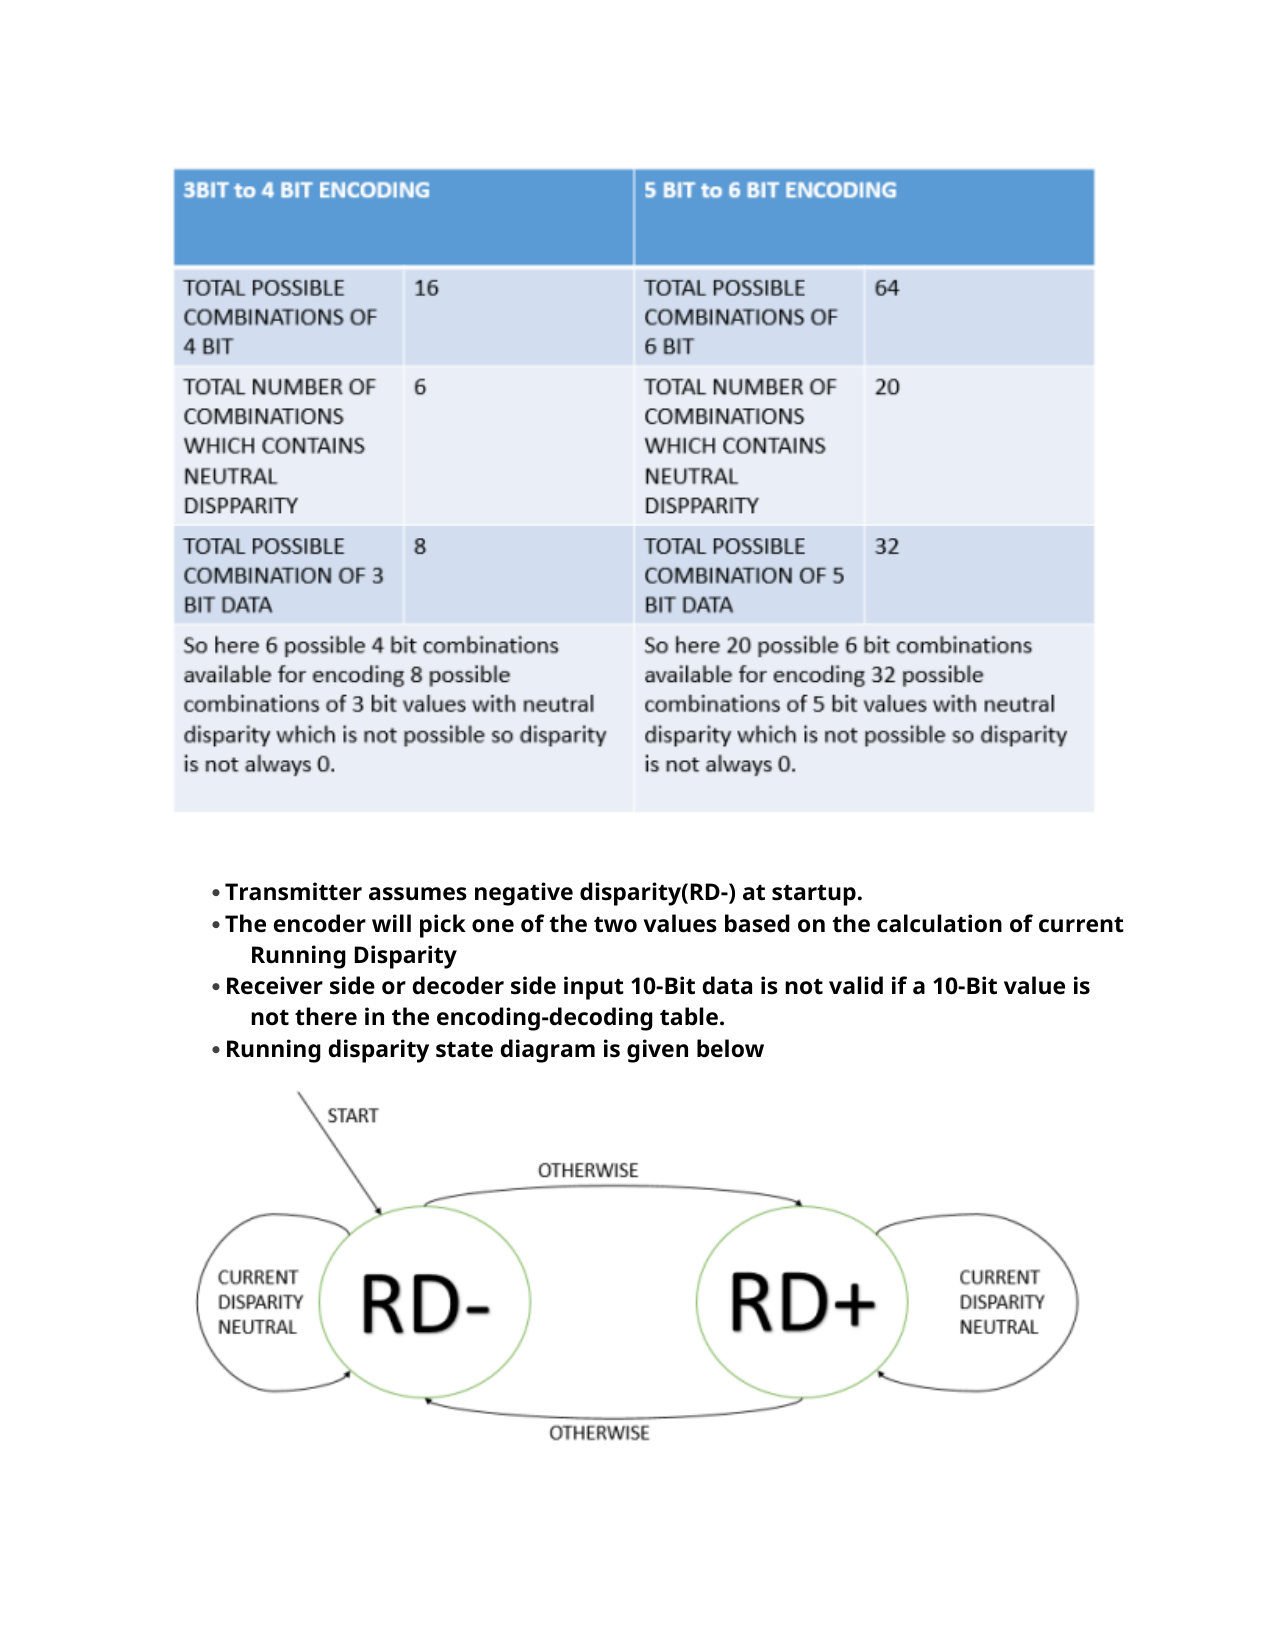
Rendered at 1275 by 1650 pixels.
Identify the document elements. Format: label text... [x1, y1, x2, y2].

list Receiver side or decoder side input 10-Bit data is not valid if a 10-Bit value is not there in the encoding-decoding table. [212, 970, 1125, 1032]
list Transmitter assumes negative disparity(RD-) at startup. [212, 876, 1125, 907]
list Running disparity state diagram is given below [212, 1032, 1125, 1064]
list The encoder will pick one of the two values based on the calculation of current Running Disparity [212, 907, 1125, 970]
picture [150, 150, 1119, 839]
picture [150, 1063, 1117, 1497]
